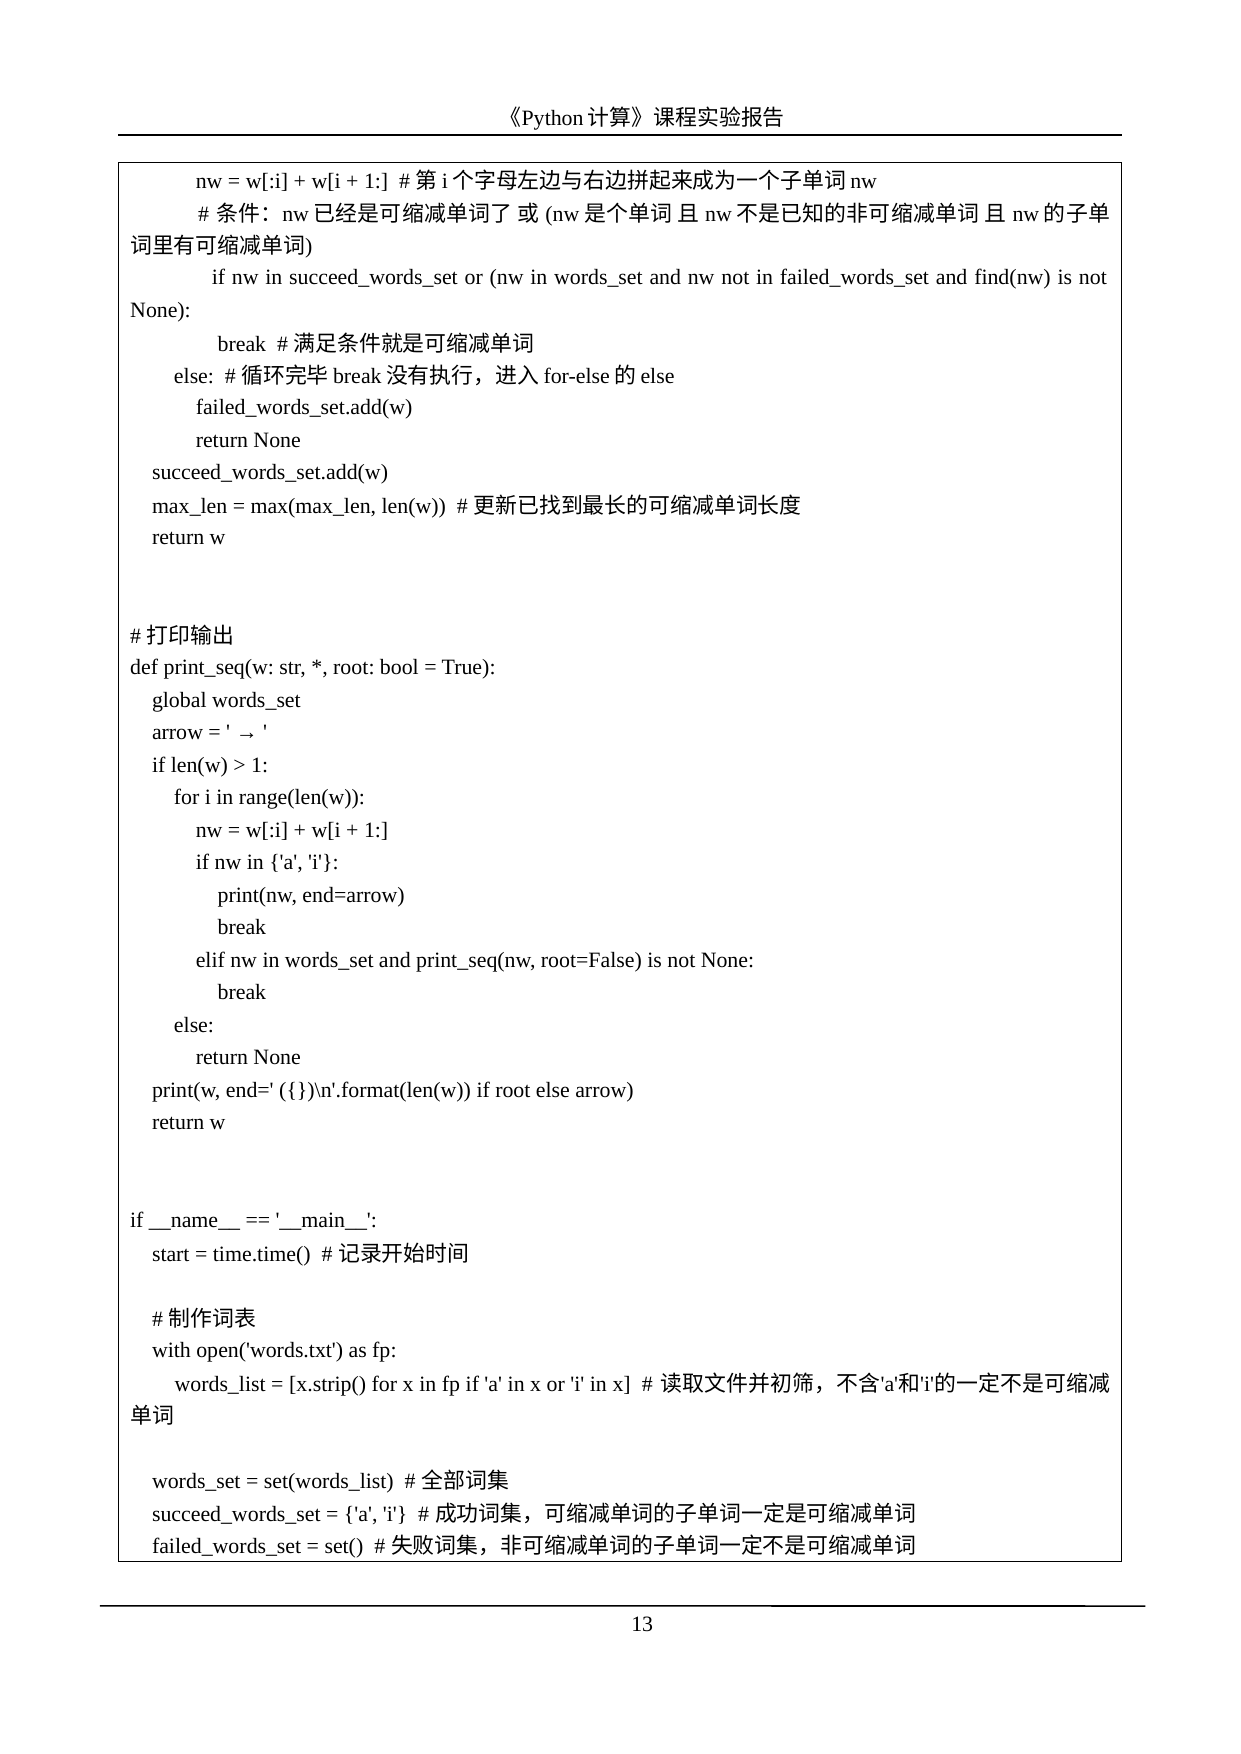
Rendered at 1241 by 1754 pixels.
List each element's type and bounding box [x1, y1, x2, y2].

table_header [119, 163, 1121, 1561]
